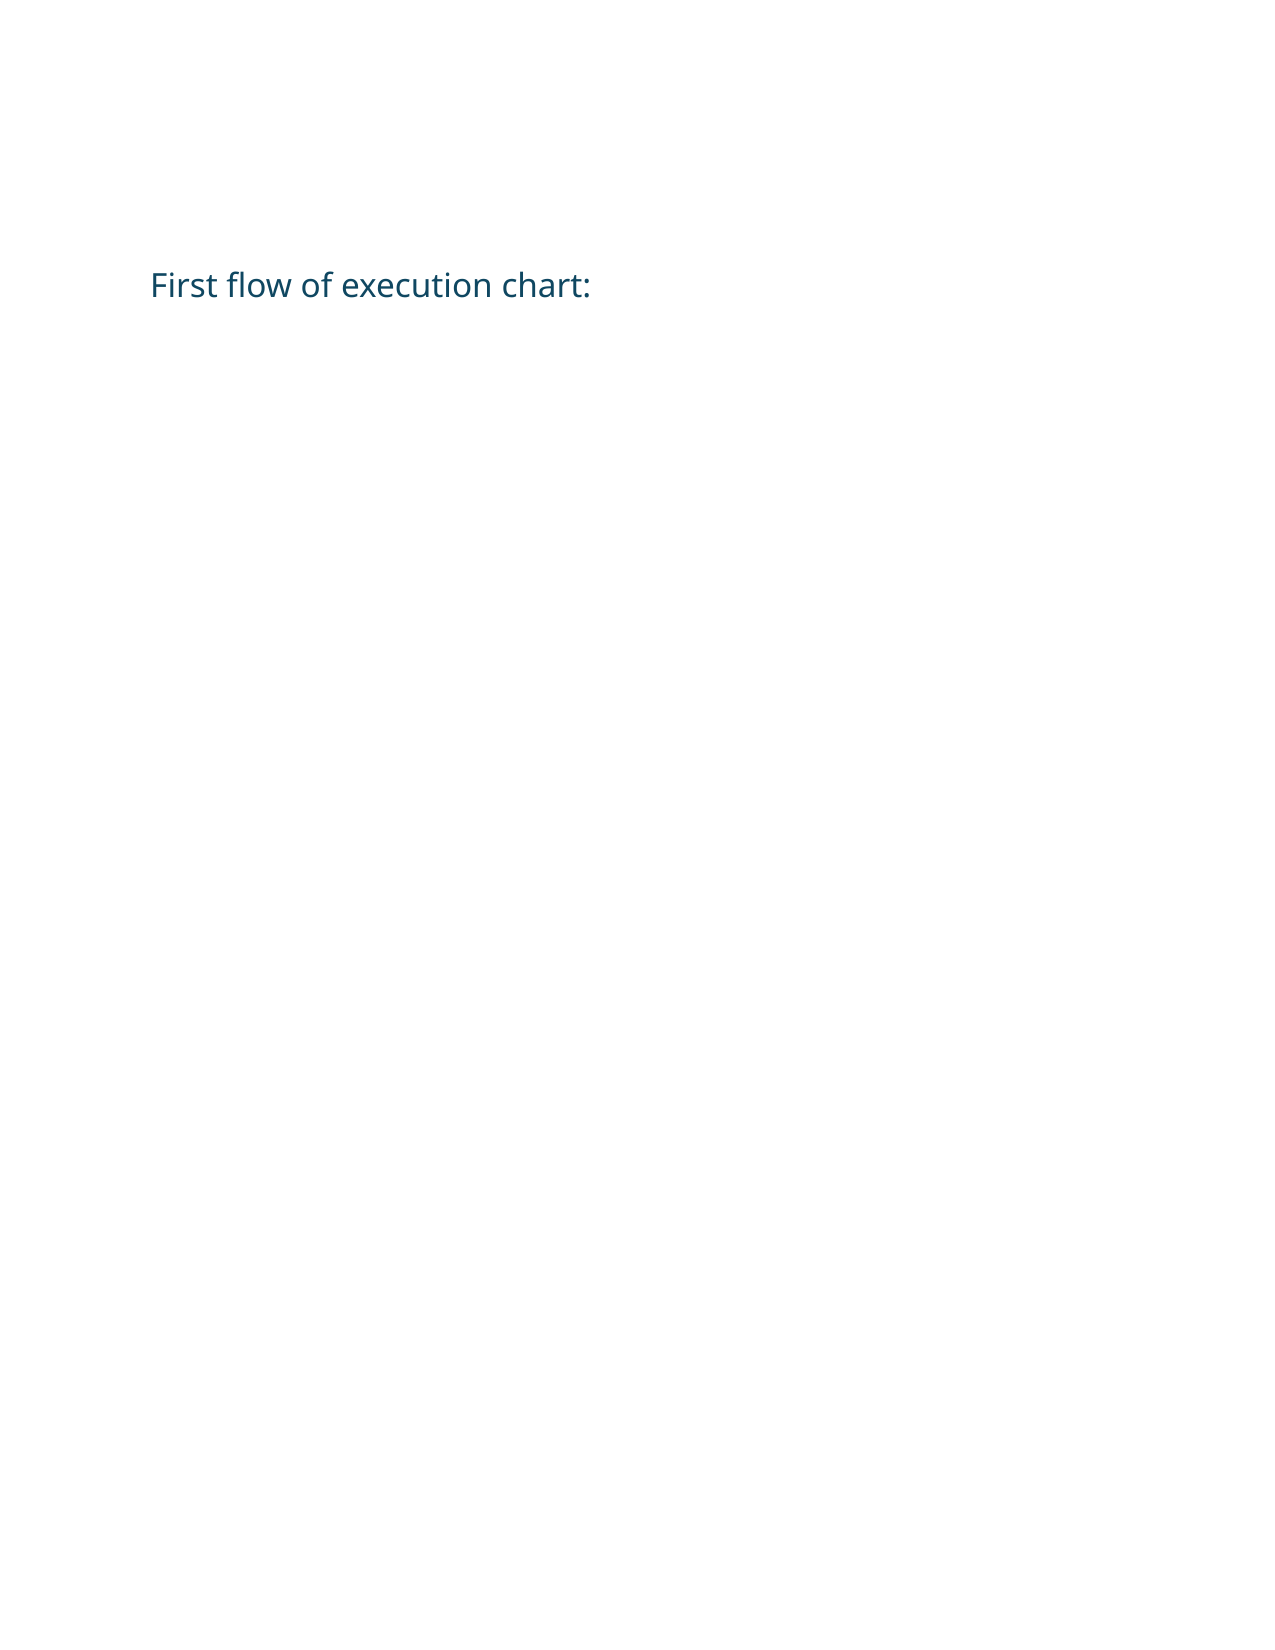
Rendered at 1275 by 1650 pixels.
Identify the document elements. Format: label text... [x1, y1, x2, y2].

subtitle First flow of execution chart: [150, 262, 1125, 307]
